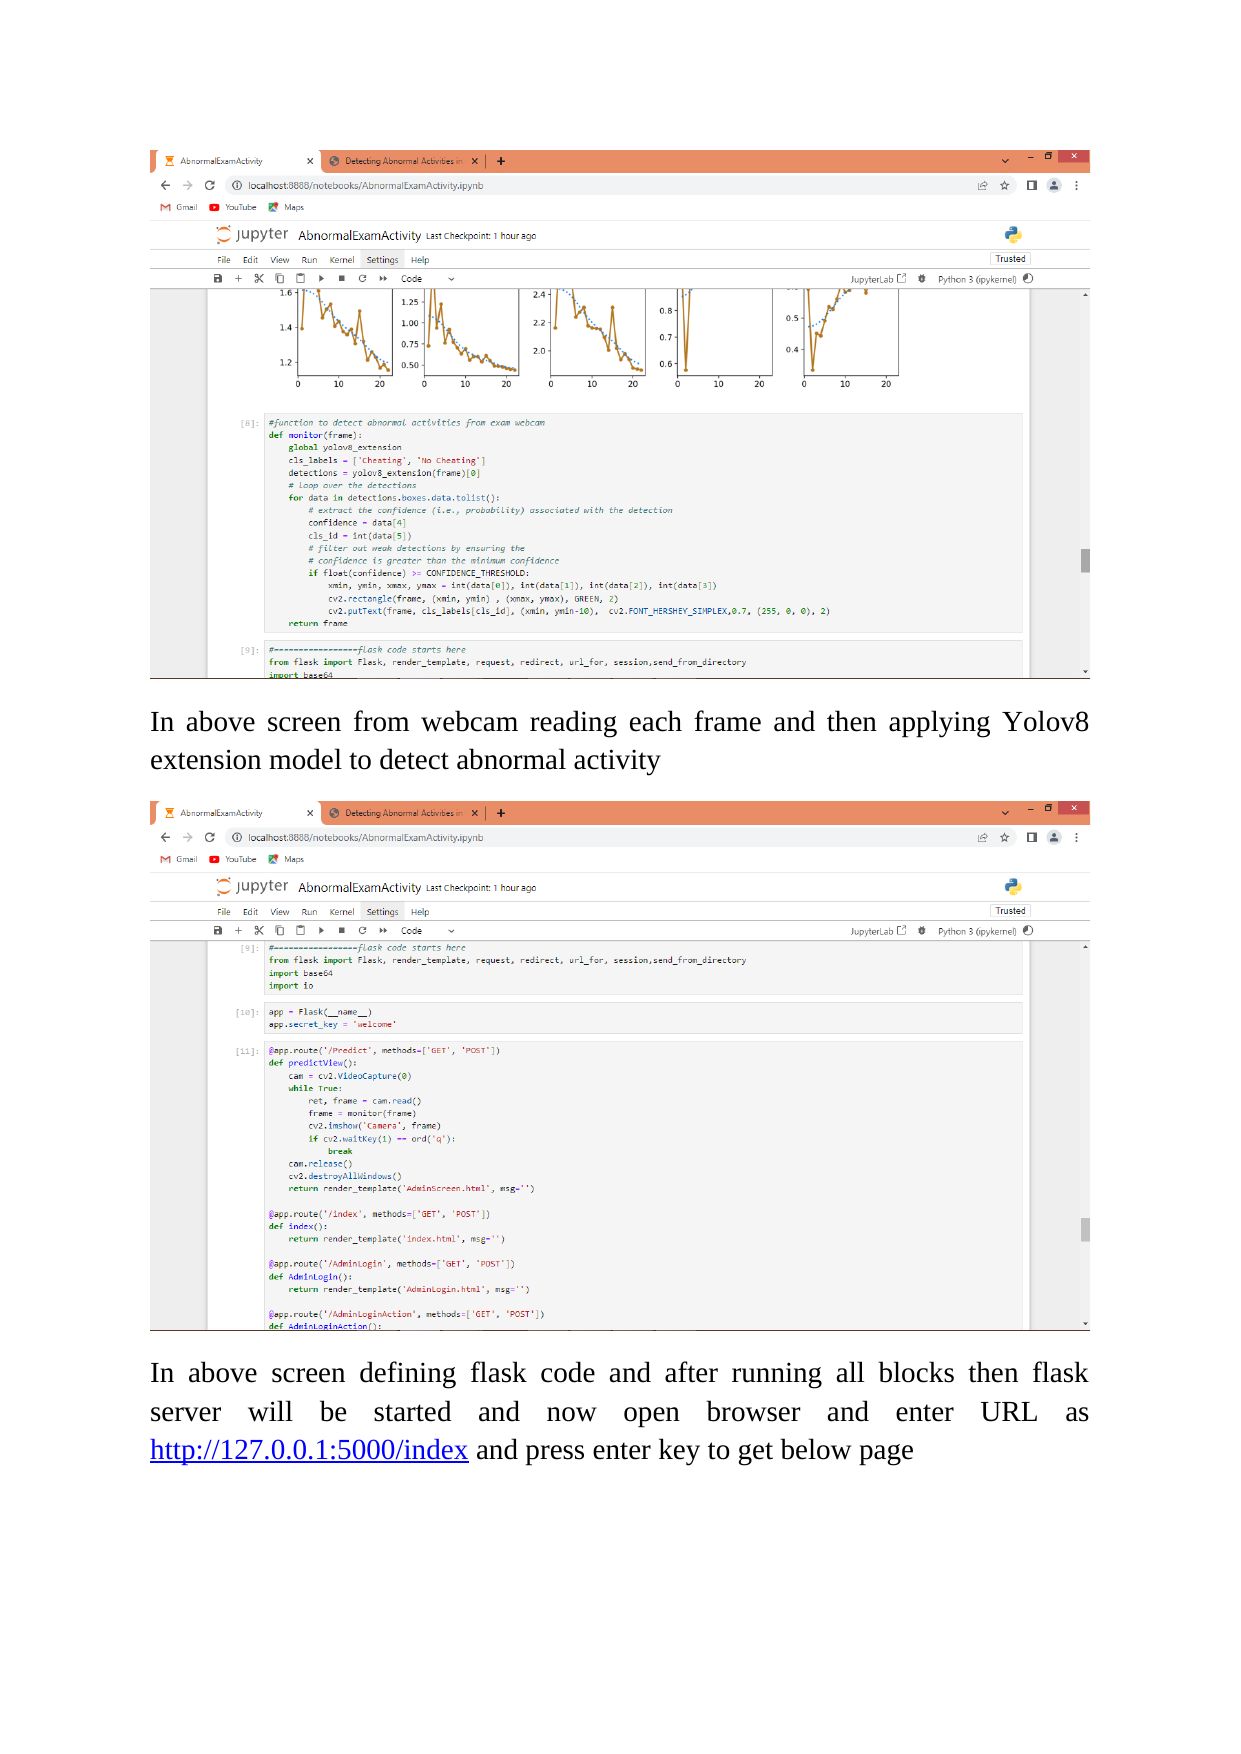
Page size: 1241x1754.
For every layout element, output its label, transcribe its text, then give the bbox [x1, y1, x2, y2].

picture [150, 150, 1091, 679]
text In above screen from webcam reading each frame and then applying Yolov8 extension model to detect abnormal activity [150, 704, 1090, 776]
picture [150, 801, 1091, 1331]
text In above screen defining flask code and after running all blocks then flask server will be started and now open browser and enter URL as http://127.0.0.1:5000/index and press enter key to get below page [150, 1355, 1090, 1466]
